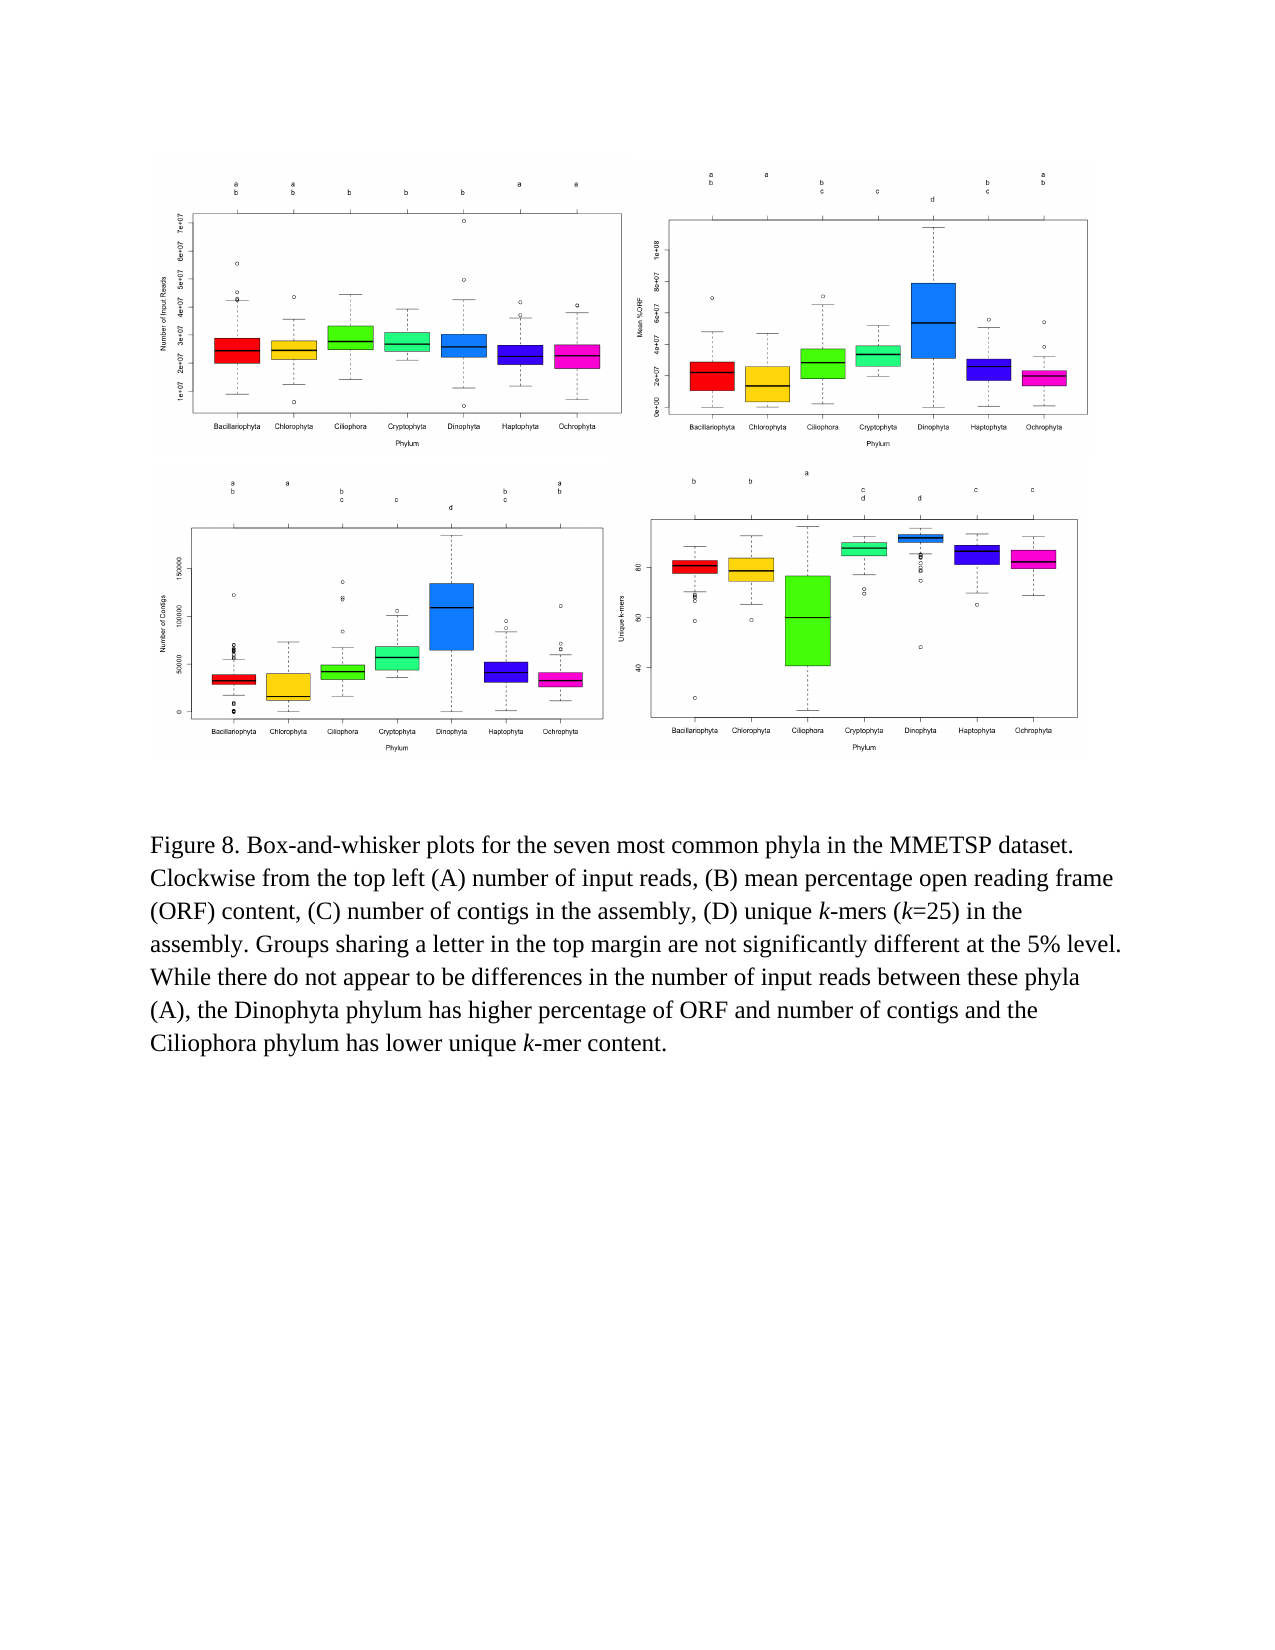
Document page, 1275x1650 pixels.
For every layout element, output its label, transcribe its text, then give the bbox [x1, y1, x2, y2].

picture [150, 150, 1094, 760]
text Figure 8. Box-and-whisker plots for the seven most common phyla in the MMETSP dataset. Clockwise from the top left (A) number of input reads, (B) mean percentage open reading frame (ORF) content, (C) number of contigs in the assembly, (D) unique k-mers (k=25) in the assembly. Groups sharing a letter in the top margin are not significantly different at the 5% level. While there do not appear to be differences in the number of input reads between these phyla (A), the Dinophyta phylum has higher percentage of ORF and number of contigs and the Ciliophora phylum has lower unique k-mer content. [150, 830, 1125, 1057]
